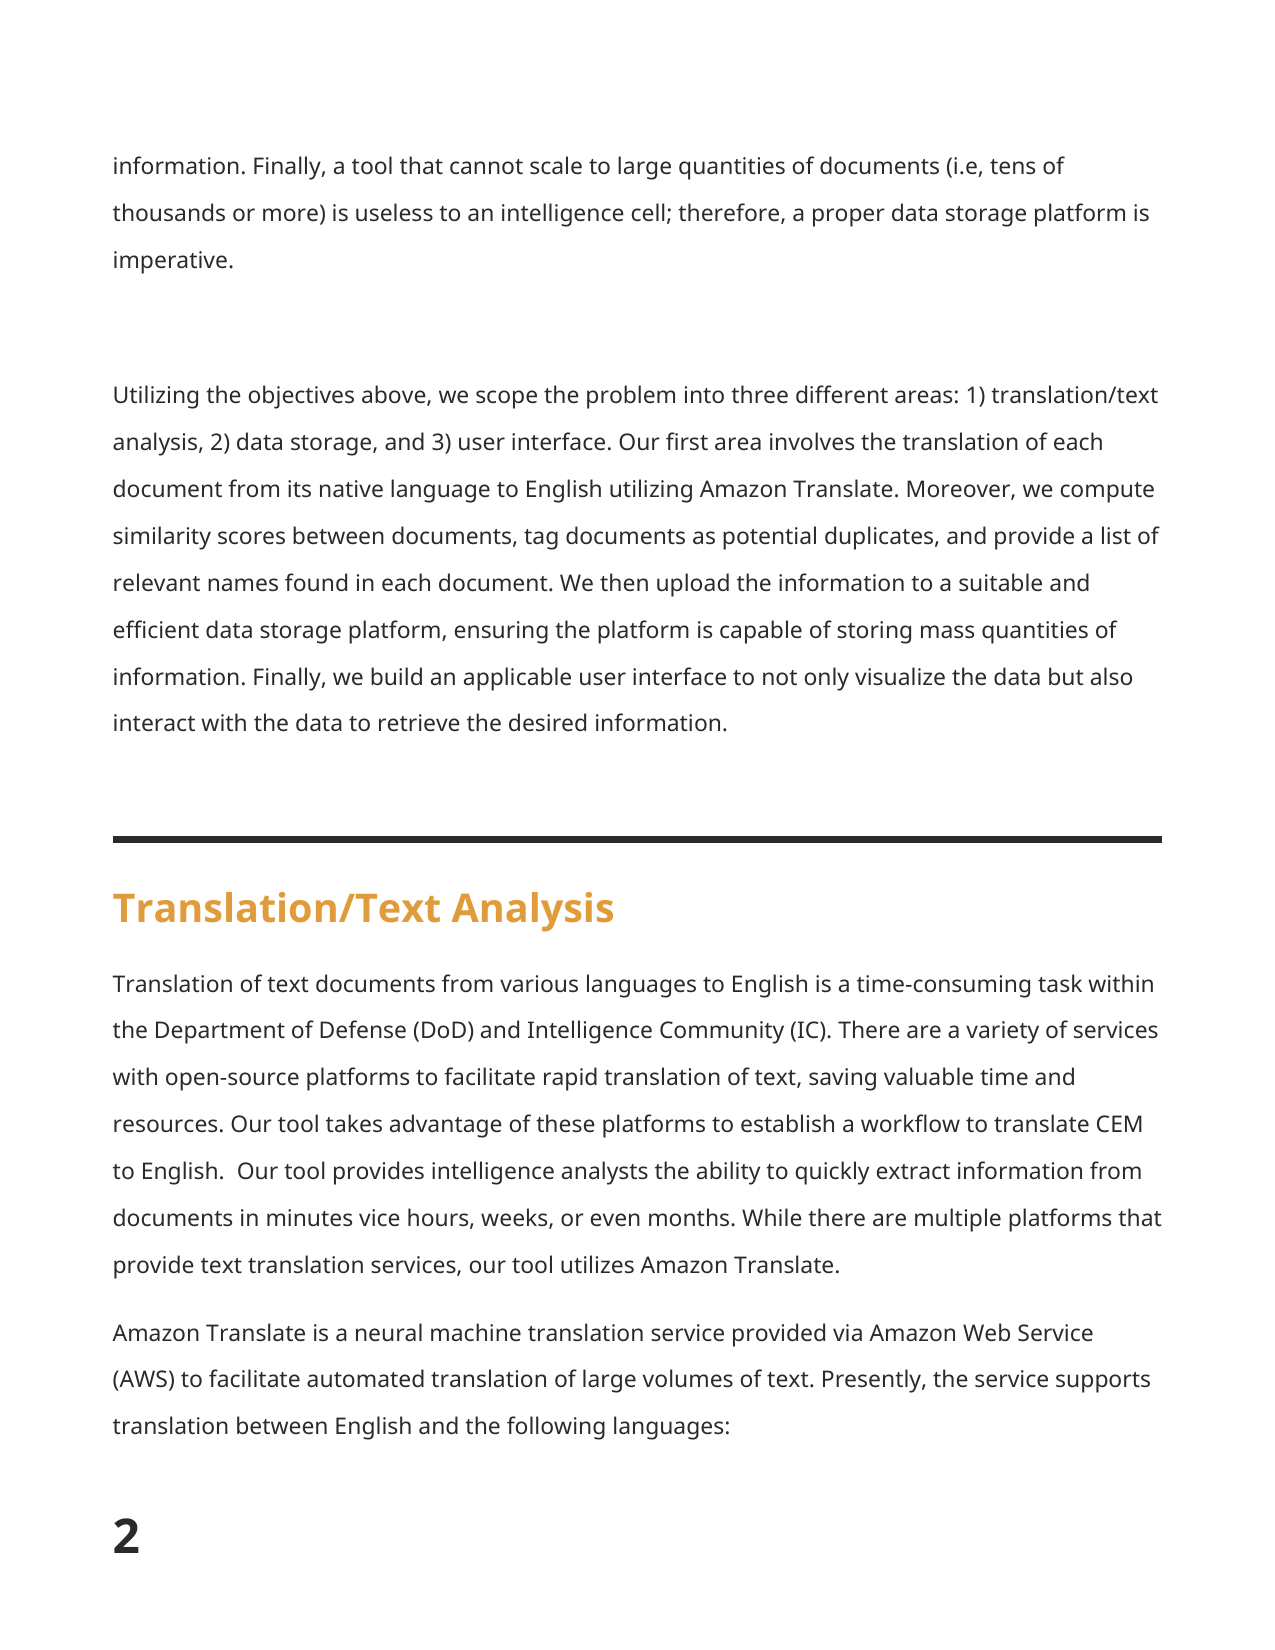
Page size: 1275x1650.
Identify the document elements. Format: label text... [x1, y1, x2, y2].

text Utilizing the objectives above, we scope the problem into three different areas: 1) translation/text analysis, 2) data storage, and 3) user interface. Our first area involves the translation of each document from its native language to English utilizing Amazon Translate. Moreover, we compute similarity scores between documents, tag documents as potential duplicates, and provide a list of relevant names found in each document. We then upload the information to a suitable and efficient data storage platform, ensuring the platform is capable of storing mass quantities of information. Finally, we build an applicable user interface to not only visualize the data but also interact with the data to retrieve the desired information. [112, 379, 1162, 738]
text Amazon Translate is a neural machine translation service provided via Amazon Web Service (AWS) to facilitate automated translation of large volumes of text. Presently, the service supports translation between English and the following languages: [112, 1316, 1162, 1441]
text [112, 150, 1162, 275]
text Translation of text documents from various languages to English is a time-consuming task within the Department of Defense (DoD) and Intelligence Community (IC). There are a variety of services with open-source platforms to facilitate rapid translation of text, saving valuable time and resources. Our tool takes advantage of these platforms to establish a workflow to translate CEM to English. Our tool provides intelligence analysts the ability to quickly extract information from documents in minutes vice hours, weeks, or even months. While there are multiple platforms that provide text translation services, our tool utilizes Amazon Translate. [112, 967, 1162, 1280]
subtitle Translation/Text Analysis [112, 837, 1162, 934]
